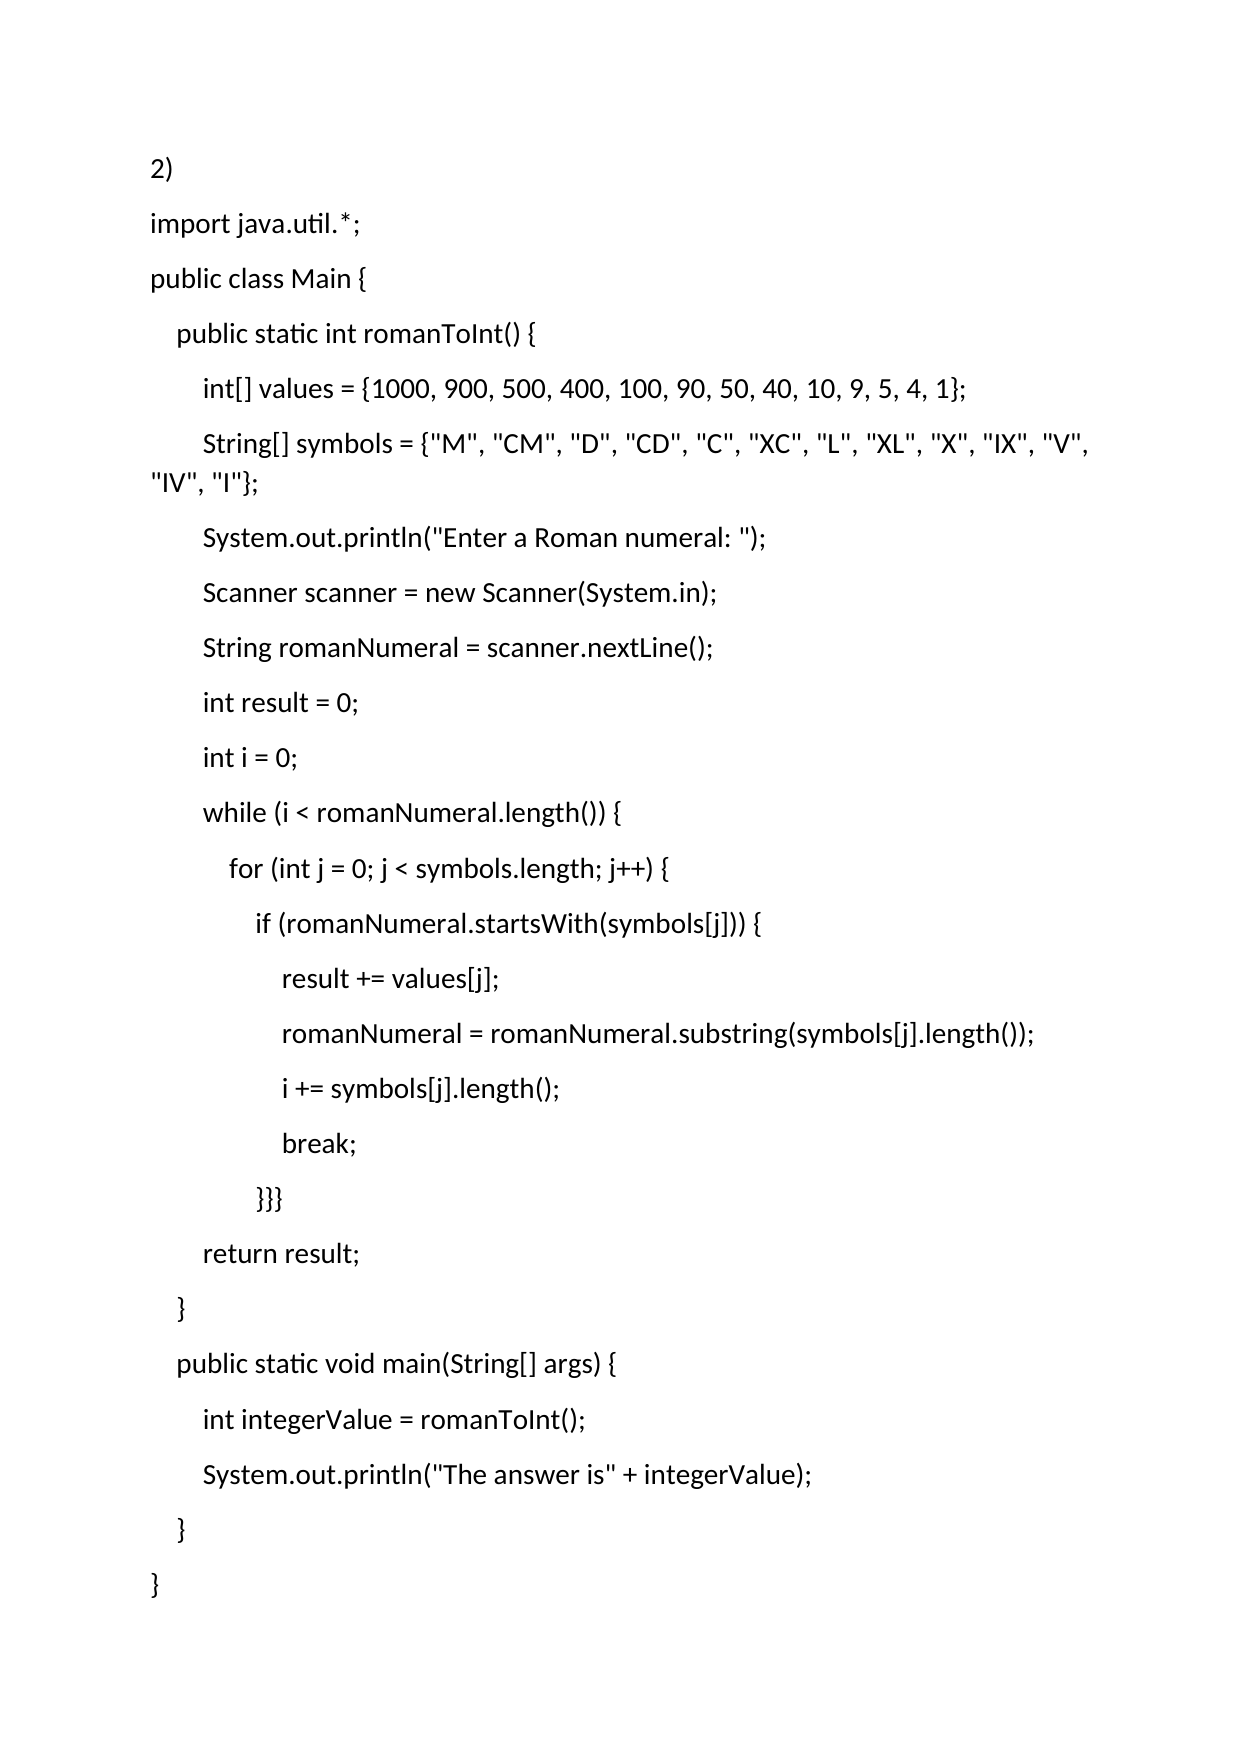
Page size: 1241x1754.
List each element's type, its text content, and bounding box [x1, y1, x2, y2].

text while (i < romanNumeral.length()) { [150, 794, 1090, 830]
text int integerValue = romanToInt(); [150, 1401, 1090, 1436]
text System.out.println("The answer is" + integerValue); [150, 1456, 1090, 1491]
text System.out.println("Enter a Roman numeral: "); [150, 519, 1090, 555]
text result += values[j]; [150, 960, 1090, 996]
text } [150, 1291, 1090, 1326]
text public static int romanToInt() { [150, 315, 1090, 351]
text String[] symbols = {"M", "CM", "D", "CD", "C", "XC", "L", "XL", "X", "IX", "V", "IV", "I"}; [150, 426, 1090, 499]
text int[] values = {1000, 900, 500, 400, 100, 90, 50, 40, 10, 9, 5, 4, 1}; [150, 370, 1090, 406]
text int i = 0; [150, 739, 1090, 775]
text public class Main { [150, 260, 1090, 296]
text Scanner scanner = new Scanner(System.in); [150, 574, 1090, 610]
text i += symbols[j].length(); [150, 1070, 1090, 1106]
text import java.util.*; [150, 205, 1090, 241]
text for (int j = 0; j < symbols.length; j++) { [150, 850, 1090, 885]
text String romanNumeral = scanner.nextLine(); [150, 629, 1090, 665]
text if (romanNumeral.startsWith(symbols[j])) { [150, 905, 1090, 940]
text int result = 0; [150, 684, 1090, 720]
text }}} [150, 1180, 1090, 1216]
text } [150, 1566, 1090, 1602]
text public static void main(String[] args) { [150, 1346, 1090, 1381]
text break; [150, 1125, 1090, 1161]
text romanNumeral = romanNumeral.substring(symbols[j].length()); [150, 1015, 1090, 1051]
text return result; [150, 1235, 1090, 1271]
text } [150, 1511, 1090, 1547]
text 2) [150, 150, 1090, 186]
